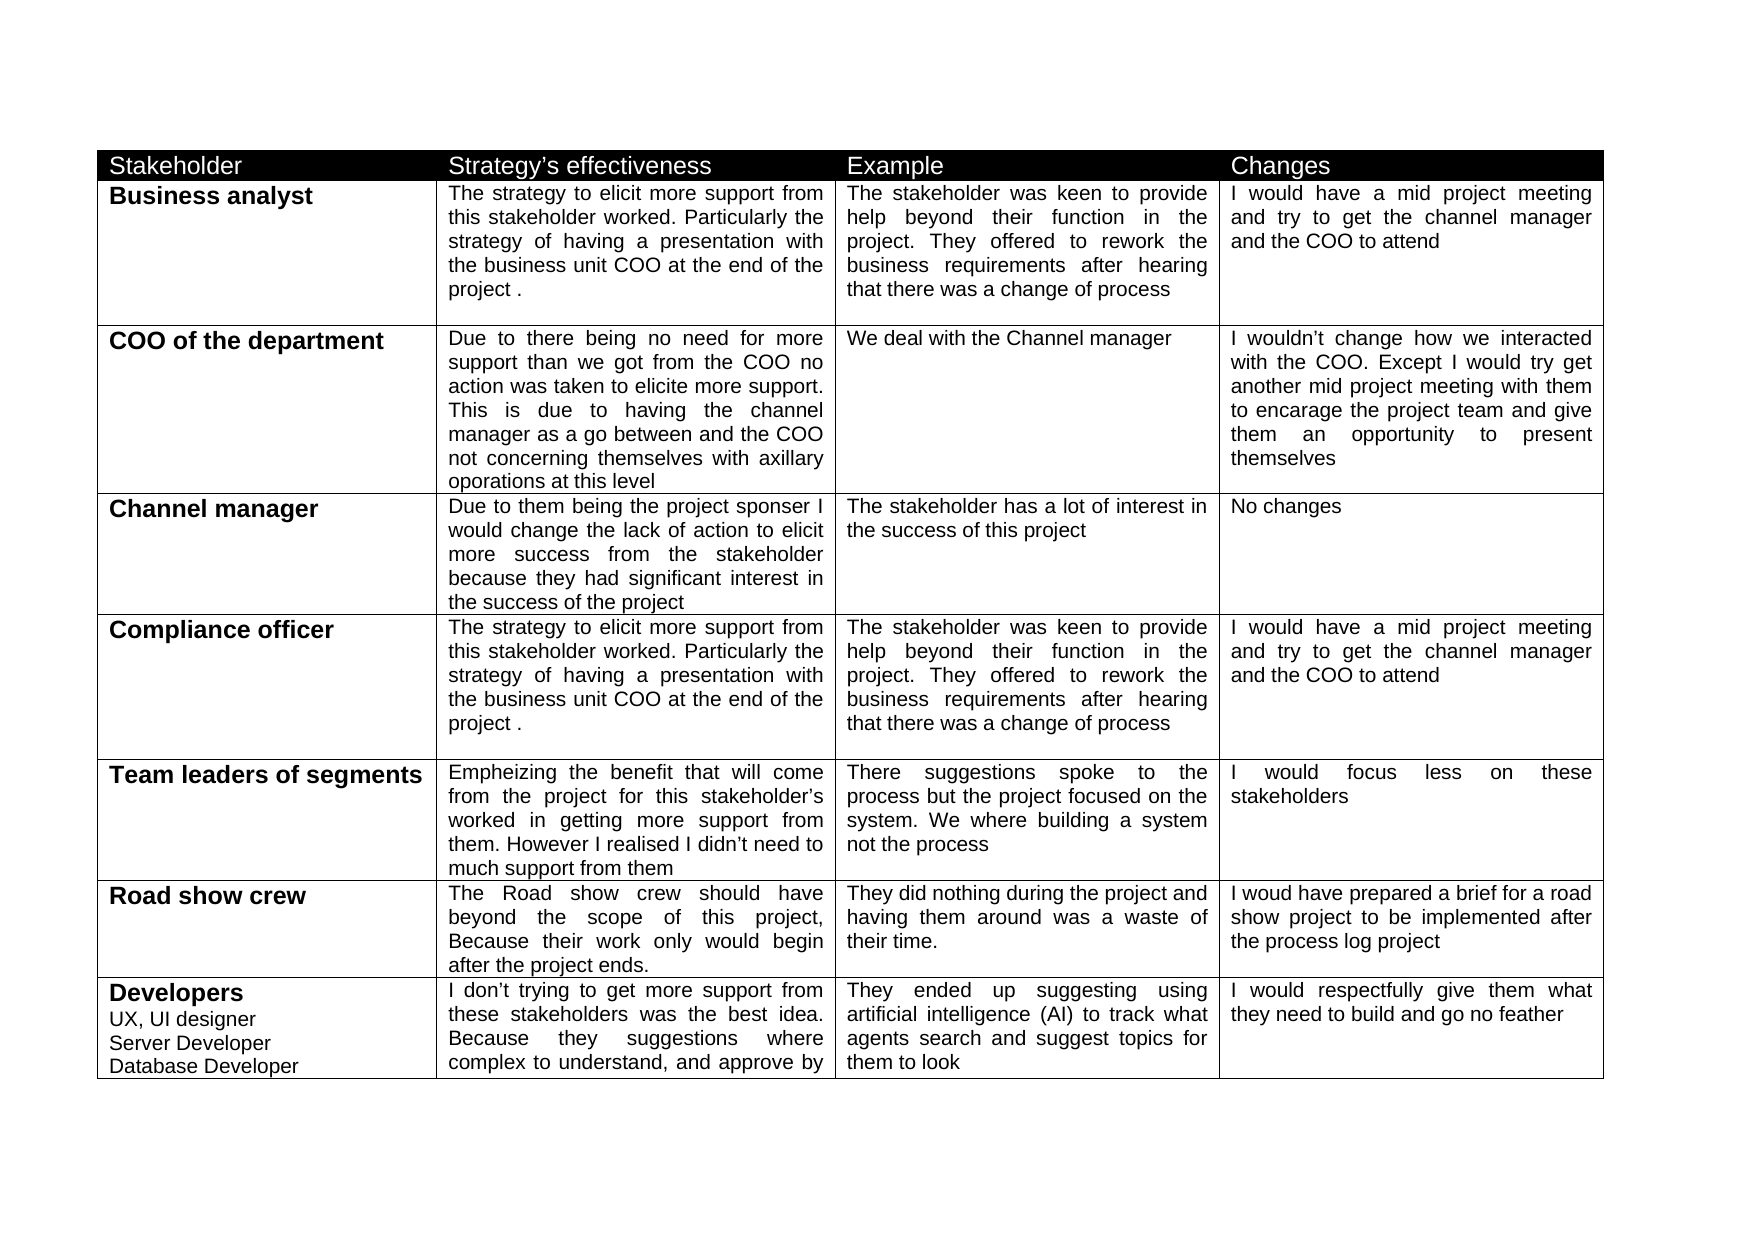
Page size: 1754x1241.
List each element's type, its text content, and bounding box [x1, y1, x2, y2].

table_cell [437, 978, 835, 1078]
table_cell Empheizing the benefit that will come from the project for this stakeholder’s worked in getting more support from them. However I realised I didn’t need to much support from them [437, 760, 835, 880]
table_header Example [836, 151, 1219, 180]
table_header Stakeholder [98, 151, 436, 180]
table_cell Due to there being no need for more support than we got from the COO no action was taken to elicite more support. This is due to having the channel manager as a go between and the COO not concerning themselves with axillary oporations at this level [437, 326, 835, 493]
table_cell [836, 978, 1219, 1078]
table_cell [98, 978, 436, 1078]
table_cell The strategy to elicit more support from this stakeholder worked. Particularly the strategy of having a presentation with the business unit COO at the end of the project . [437, 615, 835, 759]
table_cell No changes [1220, 494, 1603, 614]
table_cell Channel manager [98, 494, 436, 614]
table_cell The Road show crew should have beyond the scope of this project, Because their work only would begin after the project ends. [437, 881, 835, 977]
table_cell Due to them being the project sponser I would change the lack of action to elicit more success from the stakeholder because they had significant interest in the success of the project [437, 494, 835, 614]
table_cell We deal with the Channel manager [836, 326, 1219, 493]
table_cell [1220, 978, 1603, 1078]
table_cell COO of the department [98, 326, 436, 493]
table_cell I would have a mid project meeting and try to get the channel manager and the COO to attend [1220, 615, 1603, 759]
table_cell The strategy to elicit more support from this stakeholder worked. Particularly the strategy of having a presentation with the business unit COO at the end of the project . [437, 181, 835, 324]
table_cell Compliance officer [98, 615, 436, 759]
table_cell The stakeholder has a lot of interest in the success of this project [836, 494, 1219, 614]
table_header Strategy’s effectiveness [437, 151, 835, 180]
table_cell Business analyst [98, 181, 436, 324]
table_cell There suggestions spoke to the process but the project focused on the system. We where building a system not the process [836, 760, 1219, 880]
table_cell I would have a mid project meeting and try to get the channel manager and the COO to attend [1220, 181, 1603, 324]
table_cell I woud have prepared a brief for a road show project to be implemented after the process log project [1220, 881, 1603, 977]
table_cell Team leaders of segments [98, 760, 436, 880]
table_cell They did nothing during the project and having them around was a waste of their time. [836, 881, 1219, 977]
table_header Changes [1220, 151, 1603, 180]
table_cell I wouldn’t change how we interacted with the COO. Except I would try get another mid project meeting with them to encarage the project team and give them an opportunity to present themselves [1220, 326, 1603, 493]
table_cell The stakeholder was keen to provide help beyond their function in the project. They offered to rework the business requirements after hearing that there was a change of process [836, 615, 1219, 759]
table_cell Road show crew [98, 881, 436, 977]
table_cell The stakeholder was keen to provide help beyond their function in the project. They offered to rework the business requirements after hearing that there was a change of process [836, 181, 1219, 324]
table_cell I would focus less on these stakeholders [1220, 760, 1603, 880]
